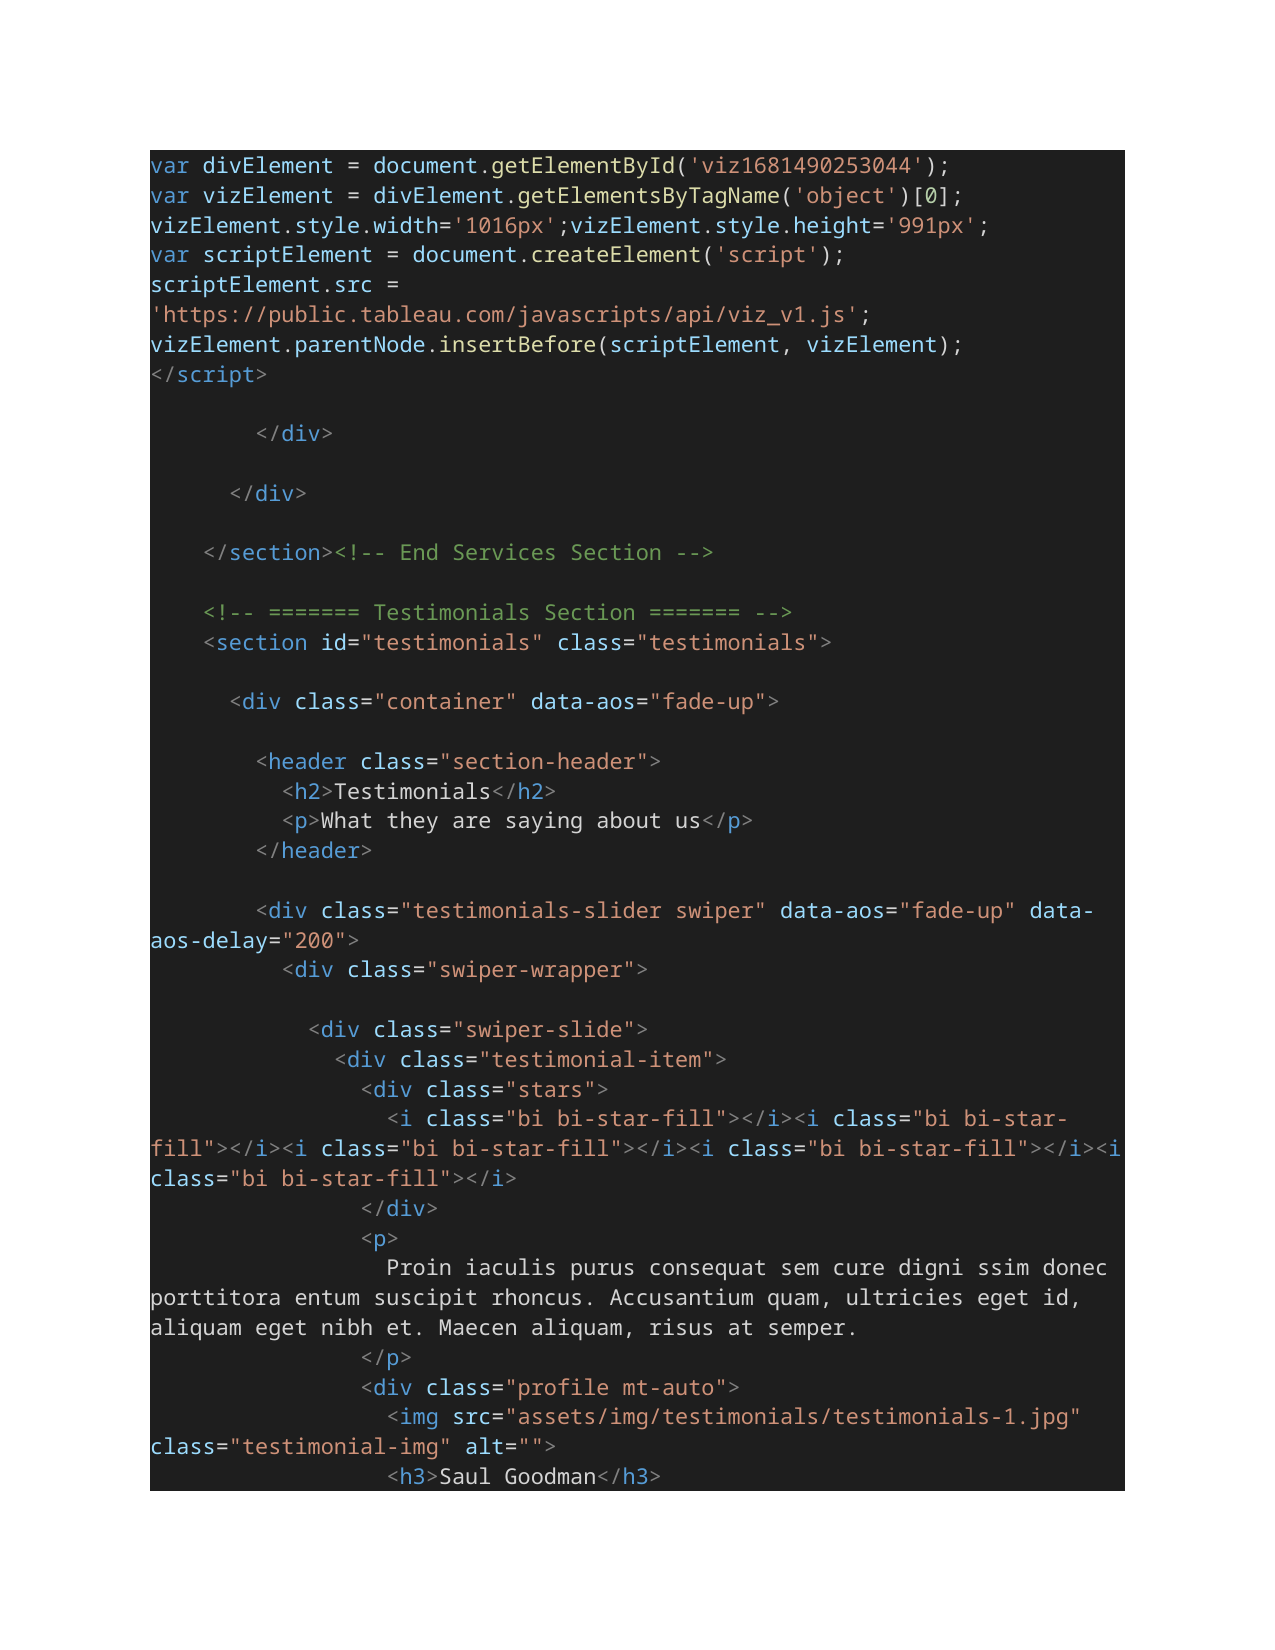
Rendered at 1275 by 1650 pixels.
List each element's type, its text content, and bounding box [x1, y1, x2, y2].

text </div> [150, 1193, 1125, 1222]
text </section><!-- End Services Section --> [150, 537, 1125, 567]
text </header> [150, 835, 1125, 865]
text <p> [150, 1222, 1125, 1252]
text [150, 150, 1125, 388]
text <div class="stars"> [150, 1073, 1125, 1103]
text <header class="section-header"> [150, 746, 1125, 776]
text <h3>Saul Goodman</h3> [150, 1461, 1125, 1491]
text <div class="profile mt-auto"> [150, 1371, 1125, 1401]
text <div class="testimonial-item"> [150, 1044, 1125, 1073]
text </p> [150, 1342, 1125, 1371]
text <section id="testimonials" class="testimonials"> [150, 627, 1125, 656]
text <div class="swiper-wrapper"> [150, 954, 1125, 984]
text <div class="testimonials-slider swiper" data-aos="fade-up" data-aos-delay="200"> [150, 895, 1125, 954]
text </div> [150, 418, 1125, 448]
text <p>What they are saying about us</p> [150, 805, 1125, 835]
text <h2>Testimonials</h2> [150, 776, 1125, 805]
text Proin iaculis purus consequat sem cure digni ssim donec porttitora entum suscipit rhoncus. Accusantium quam, ultricies eget id, aliquam eget nibh et. Maecen aliquam, risus at semper. [150, 1252, 1125, 1342]
text <div class="swiper-slide"> [150, 1014, 1125, 1044]
text </div> [150, 478, 1125, 507]
text <!-- ======= Testimonials Section ======= --> [150, 597, 1125, 627]
text <div class="container" data-aos="fade-up"> [150, 686, 1125, 716]
text <img src="assets/img/testimonials/testimonials-1.jpg" class="testimonial-img" alt=""> [150, 1401, 1125, 1461]
